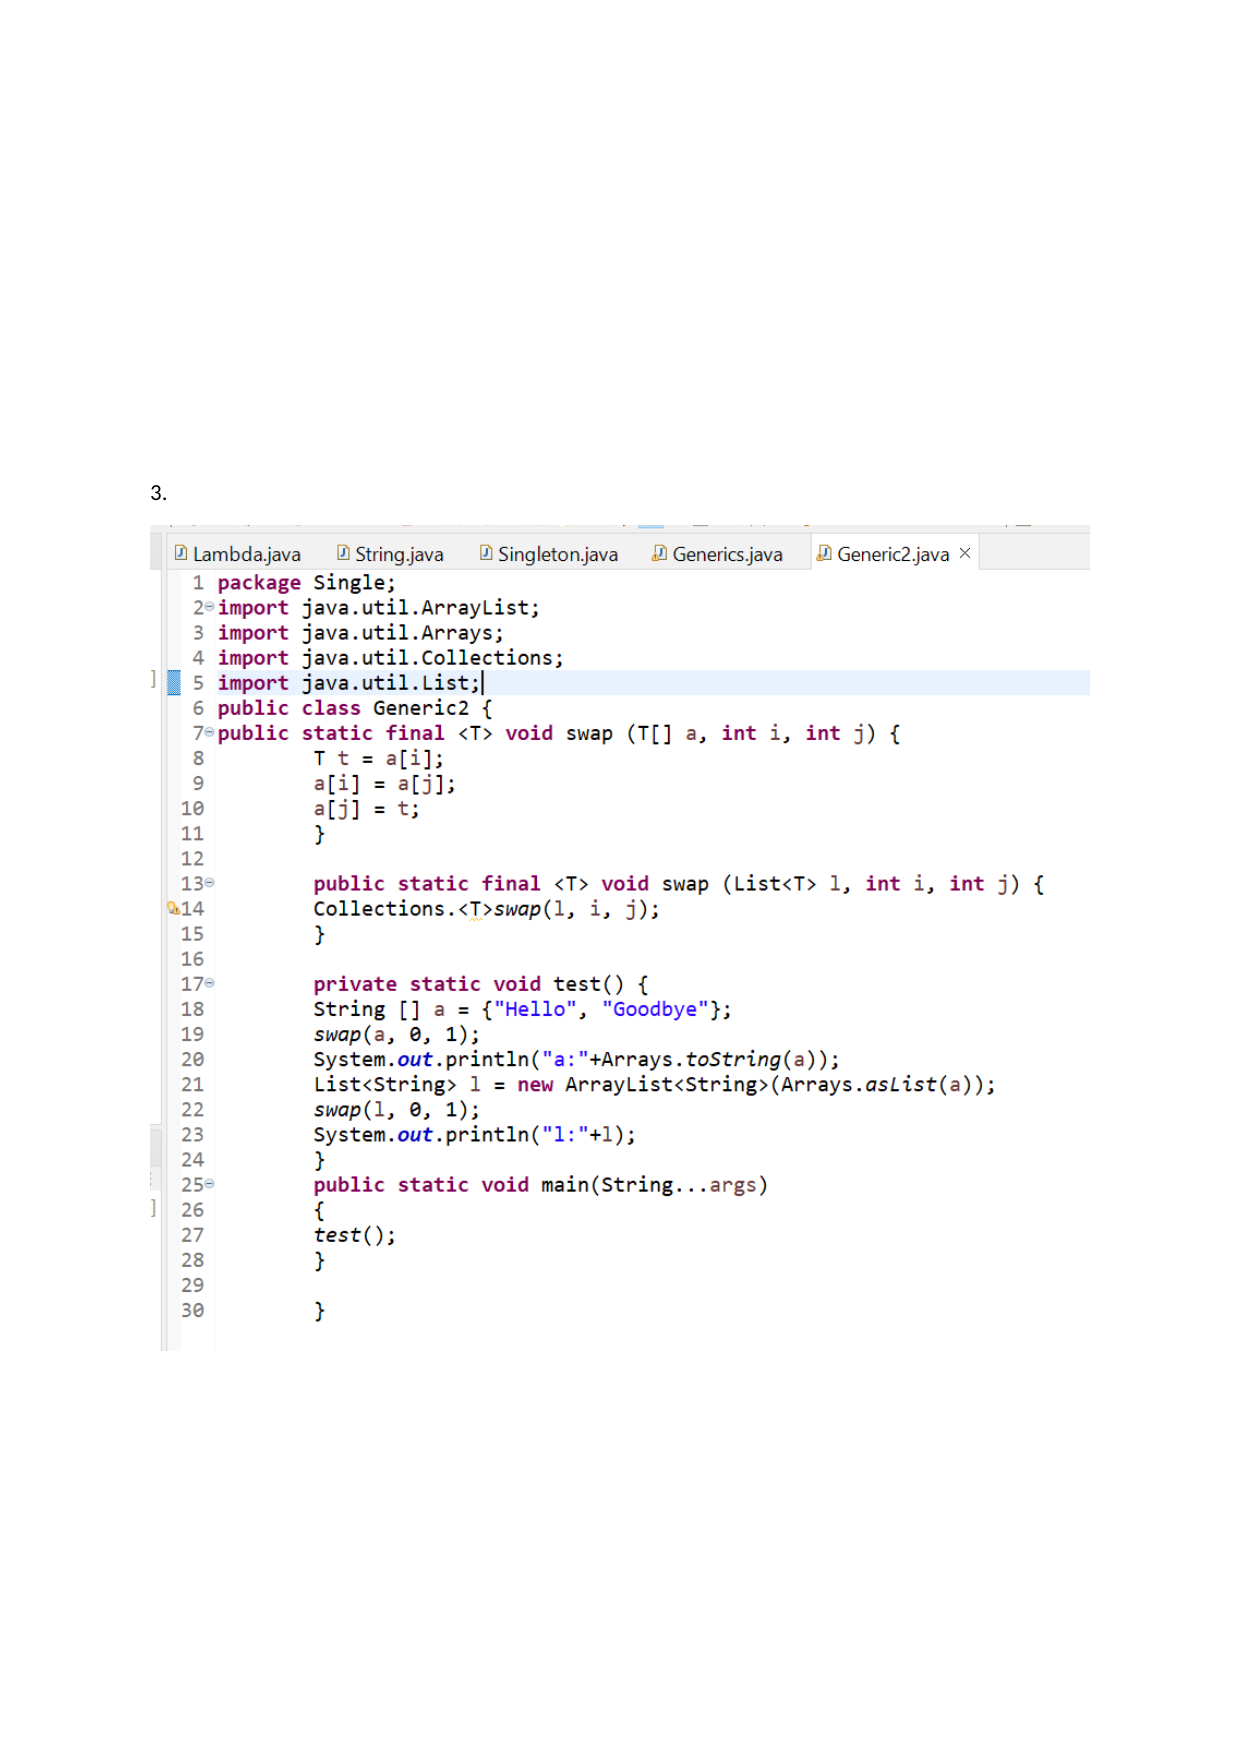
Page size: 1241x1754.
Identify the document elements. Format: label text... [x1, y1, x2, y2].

picture [150, 525, 1091, 1351]
text 3. [150, 478, 1090, 506]
